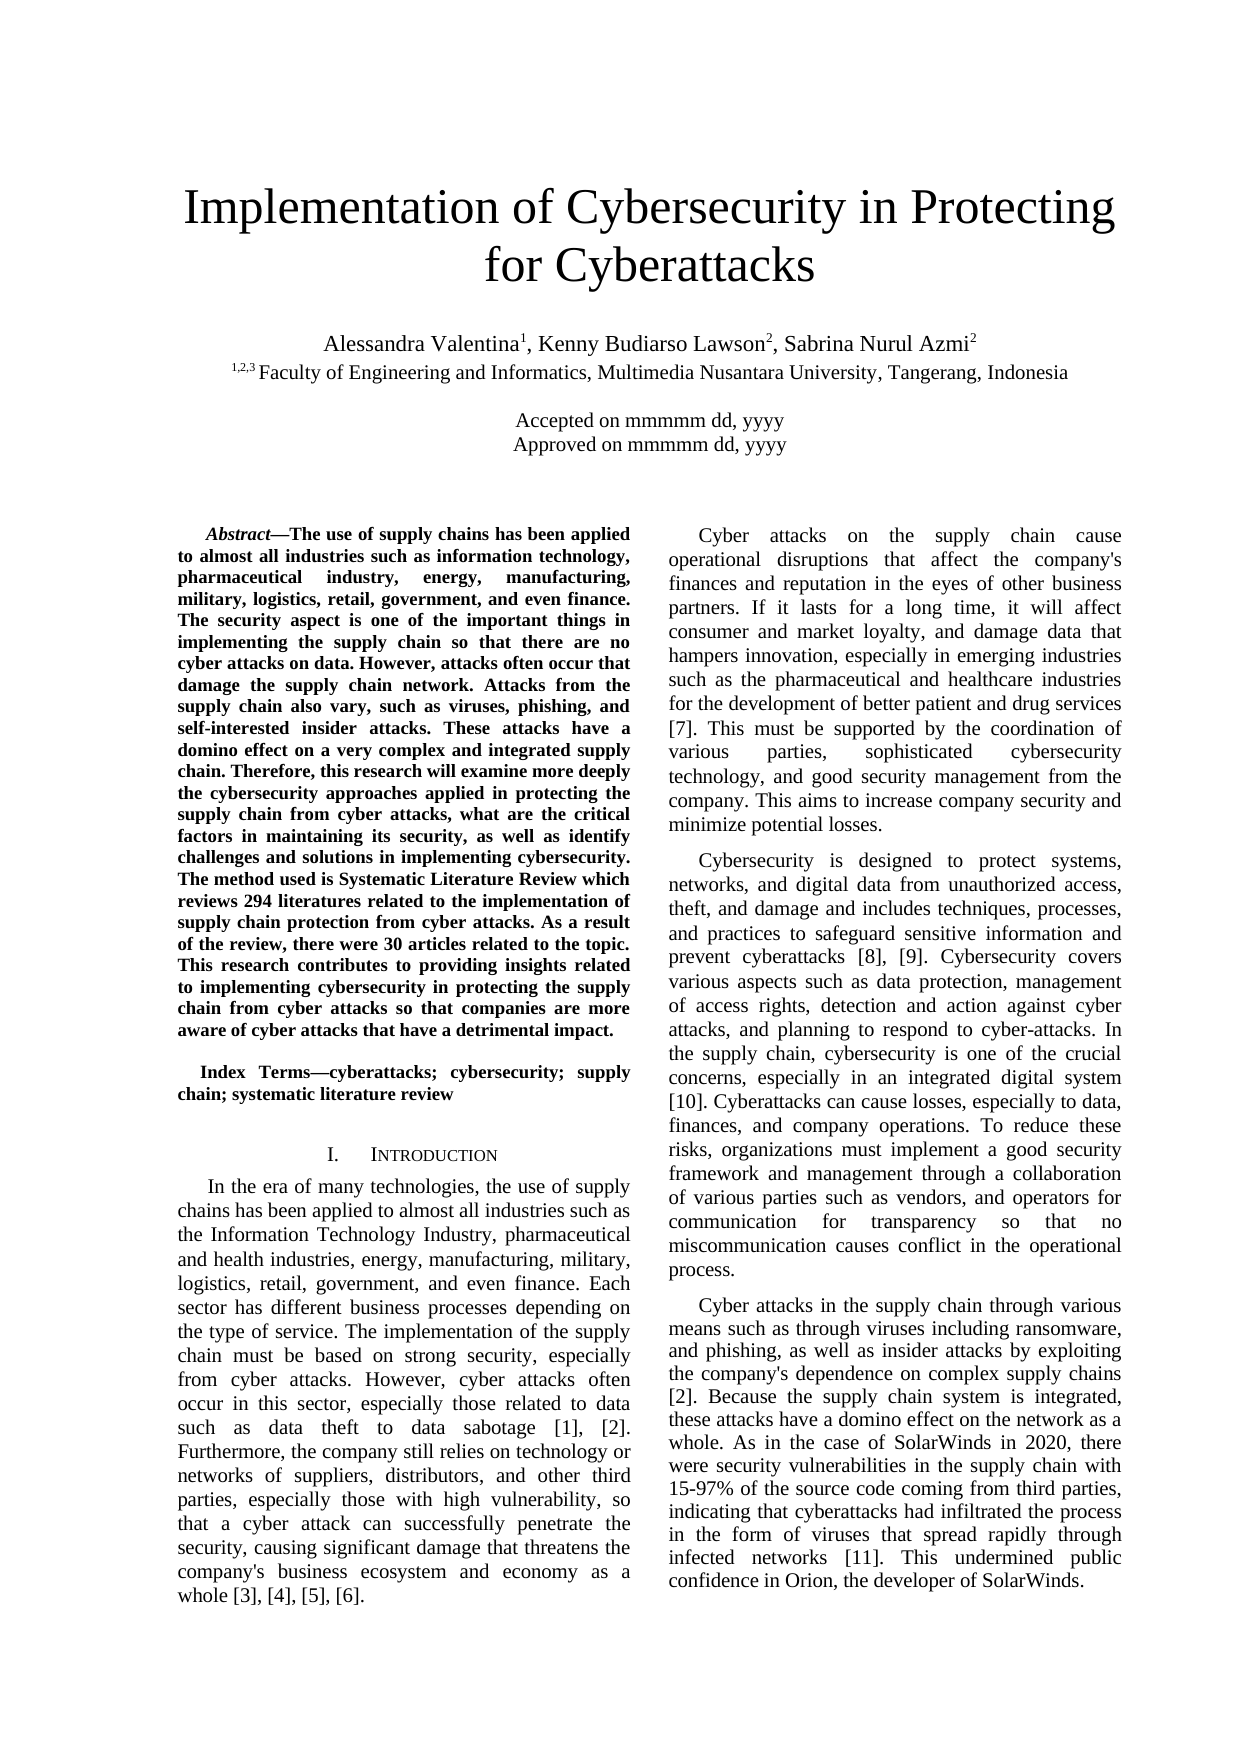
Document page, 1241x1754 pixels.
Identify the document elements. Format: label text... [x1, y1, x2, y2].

text Accepted on mmmmm dd, yyyy [177, 408, 1122, 432]
text Approved on mmmmm dd, yyyy [177, 432, 1122, 456]
text 1,2,3 Faculty of Engineering and Informatics, Multimedia Nusantara University, Tangerang, Indonesia [177, 360, 1122, 384]
text Abstract—The use of supply chains has been applied to almost all industries such as information technology, pharmaceutical industry, energy, manufacturing, military, logistics, retail, government, and even finance. The security aspect is one of the important things in implementing the supply chain so that there are no cyber attacks on data. However, attacks often occur that damage the supply chain network. Attacks from the supply chain also vary, such as viruses, phishing, and self-interested insider attacks. These attacks have a domino effect on a very complex and integrated supply chain. Therefore, this research will examine more deeply the cybersecurity approaches applied in protecting the supply chain from cyber attacks, what are the critical factors in maintaining its security, as well as identify challenges and solutions in implementing cybersecurity. The method used is Systematic Literature Review which reviews 294 literatures related to the implementation of supply chain protection from cyber attacks. As a result of the review, there were 30 articles related to the topic. This research contributes to providing insights related to implementing cybersecurity in protecting the supply chain from cyber attacks so that companies are more aware of cyber attacks that have a detrimental impact. [177, 523, 631, 1040]
text Cybersecurity is designed to protect systems, networks, and digital data from unauthorized access, theft, and damage and includes techniques, processes, and practices to safeguard sensitive information and prevent cyberattacks [8], [9]. Cybersecurity covers various aspects such as data protection, management of access rights, detection and action against cyber attacks, and planning to respond to cyber-attacks. In the supply chain, cybersecurity is one of the crucial concerns, especially in an integrated digital system [10]. Cyberattacks can cause losses, especially to data, finances, and company operations. To reduce these risks, organizations must implement a good security framework and management through a collaboration of various parties such as vendors, and operators for communication for transparency so that no miscommunication causes conflict in the operational process. [668, 848, 1122, 1281]
text Alessandra Valentina1, Kenny Budiarso Lawson2, Sabrina Nurul Azmi2 [177, 330, 1122, 356]
subtitle Introduction [177, 1142, 631, 1166]
text Cyber attacks on the supply chain cause operational disruptions that affect the company's finances and reputation in the eyes of other business partners. If it lasts for a long time, it will affect consumer and market loyalty, and damage data that hampers innovation, especially in emerging industries such as the pharmaceutical and healthcare industries for the development of better patient and drug services [7]. This must be supported by the coordination of various parties, sophisticated cybersecurity technology, and good security management from the company. This aims to increase company security and minimize potential losses. [668, 523, 1122, 836]
text Cyber attacks in the supply chain through various means such as through viruses including ransomware, and phishing, as well as insider attacks by exploiting the company's dependence on complex supply chains [2]. Because the supply chain system is integrated, these attacks have a domino effect on the network as a whole. As in the case of SolarWinds in 2020, there were security vulnerabilities in the supply chain with 15-97% of the source code coming from third parties, indicating that cyberattacks had infiltrated the process in the form of viruses that spread rapidly through infected networks [11]. This undermined public confidence in Orion, the developer of SolarWinds. [668, 1294, 1122, 1592]
text In the era of many technologies, the use of supply chains has been applied to almost all industries such as the Information Technology Industry, pharmaceutical and health industries, energy, manufacturing, military, logistics, retail, government, and even finance. Each sector has different business processes depending on the type of service. The implementation of the supply chain must be based on strong security, especially from cyber attacks. However, cyber attacks often occur in this sector, especially those related to data such as data theft to data sabotage [1], [2]. Furthermore, the company still relies on technology or networks of suppliers, distributors, and other third parties, especially those with high vulnerability, so that a cyber attack can successfully penetrate the security, causing significant damage that threatens the company's business ecosystem and economy as a whole [3], [4], [5], [6]. [177, 1174, 631, 1607]
title Implementation of Cybersecurity in Protecting for Cyberattacks [177, 177, 1122, 292]
text Index Terms—cyberattacks; cybersecurity; supply chain; systematic literature review [177, 1061, 631, 1104]
